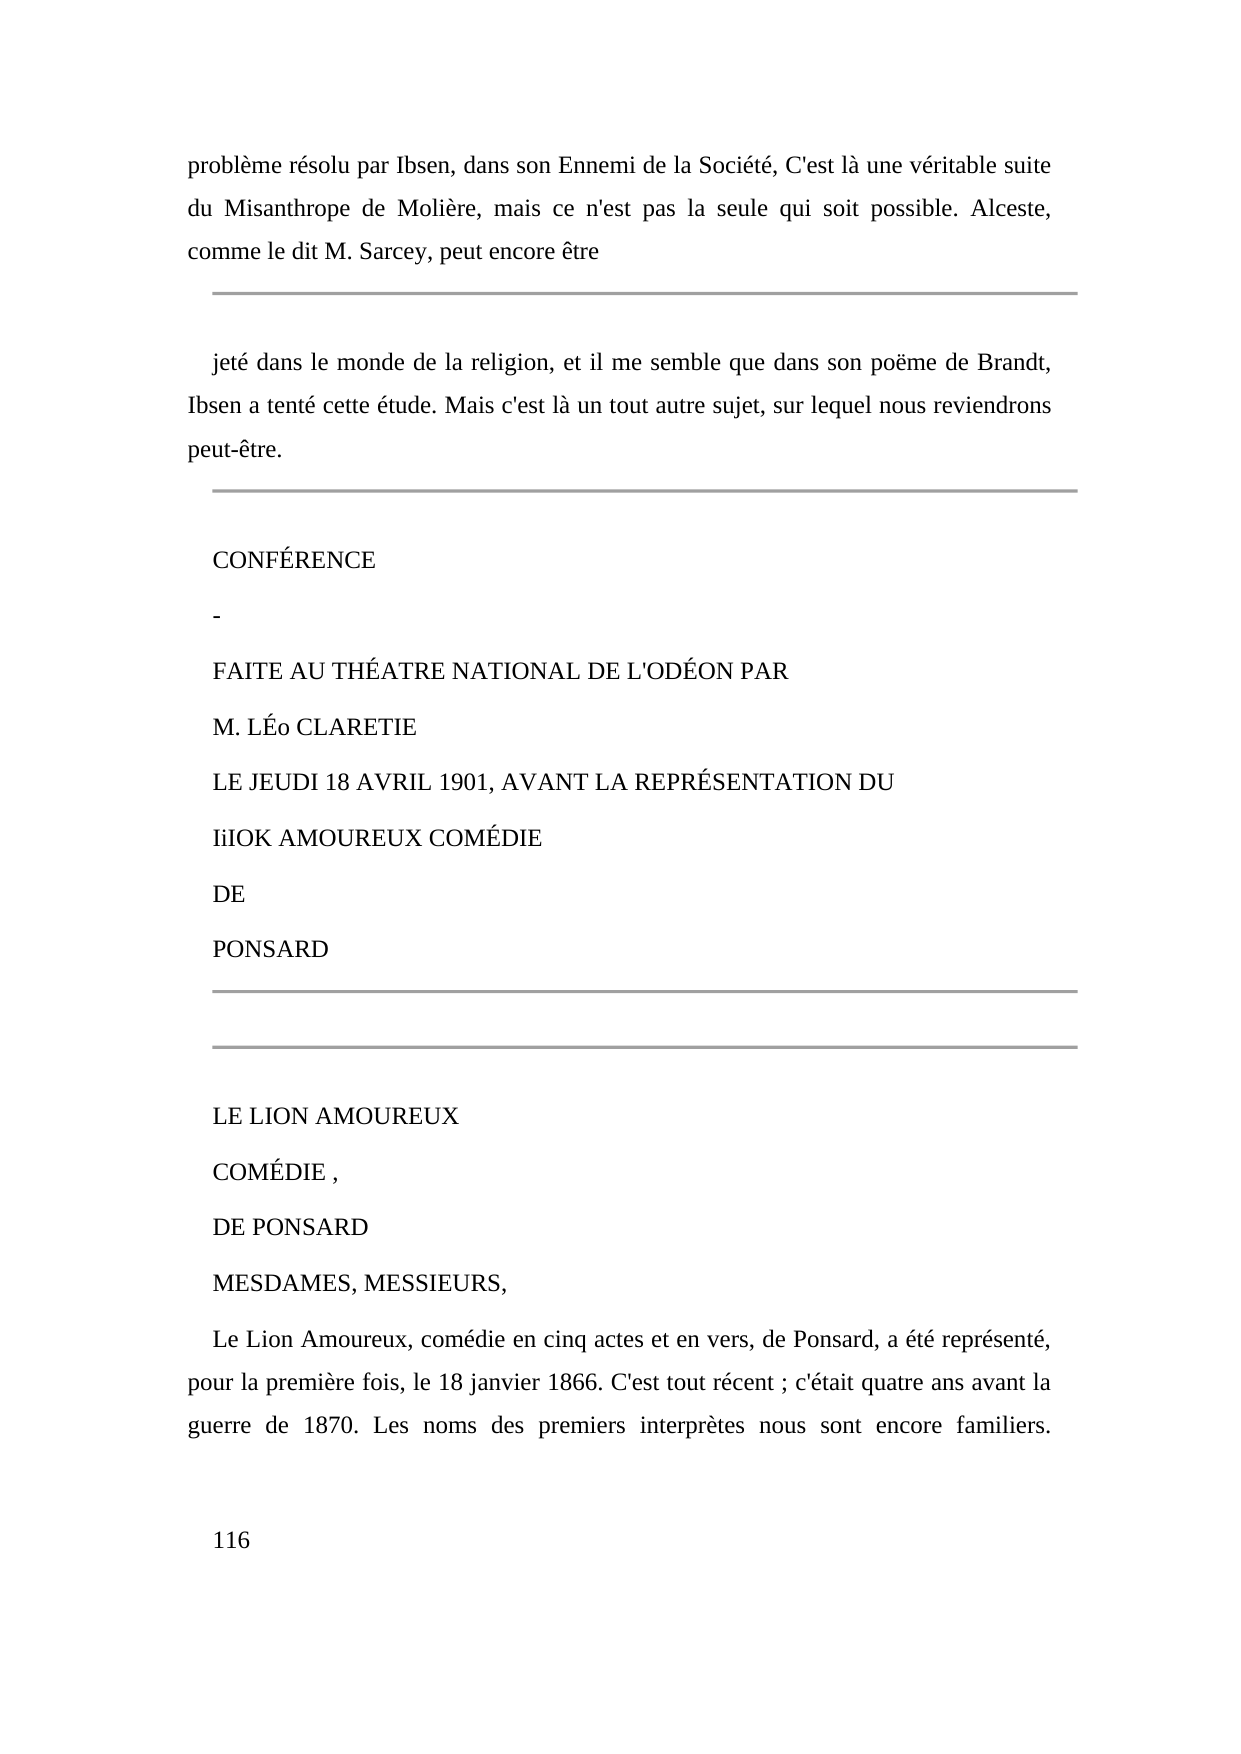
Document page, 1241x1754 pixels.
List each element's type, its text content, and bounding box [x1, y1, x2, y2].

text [187, 150, 1053, 265]
text COMÉDIE , [187, 1157, 1053, 1186]
text jeté dans le monde de la religion, et il me semble que dans son poëme de Brandt, Ibsen a tenté cette étude. Mais c'est là un tout autre sujet, sur lequel nous reviendrons peut-être. [187, 347, 1053, 462]
text LE LION AMOUREUX [187, 1101, 1053, 1130]
text DE [187, 879, 1053, 907]
text PONSARD [187, 934, 1053, 963]
text M. LÉo CLARETIE [187, 712, 1053, 741]
text IiIOK AMOUREUX COMÉDIE [187, 823, 1053, 852]
text LE JEUDI 18 AVRIL 1901, AVANT LA REPRÉSENTATION DU [187, 767, 1053, 796]
text CONFÉRENCE [187, 545, 1053, 574]
text - [187, 601, 1053, 629]
text MESDAMES, MESSIEURS, [187, 1268, 1053, 1297]
text FAITE AU THÉATRE NATIONAL DE L'ODÉON PAR [187, 656, 1053, 685]
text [187, 1324, 1053, 1439]
text DE PONSARD [187, 1212, 1053, 1241]
